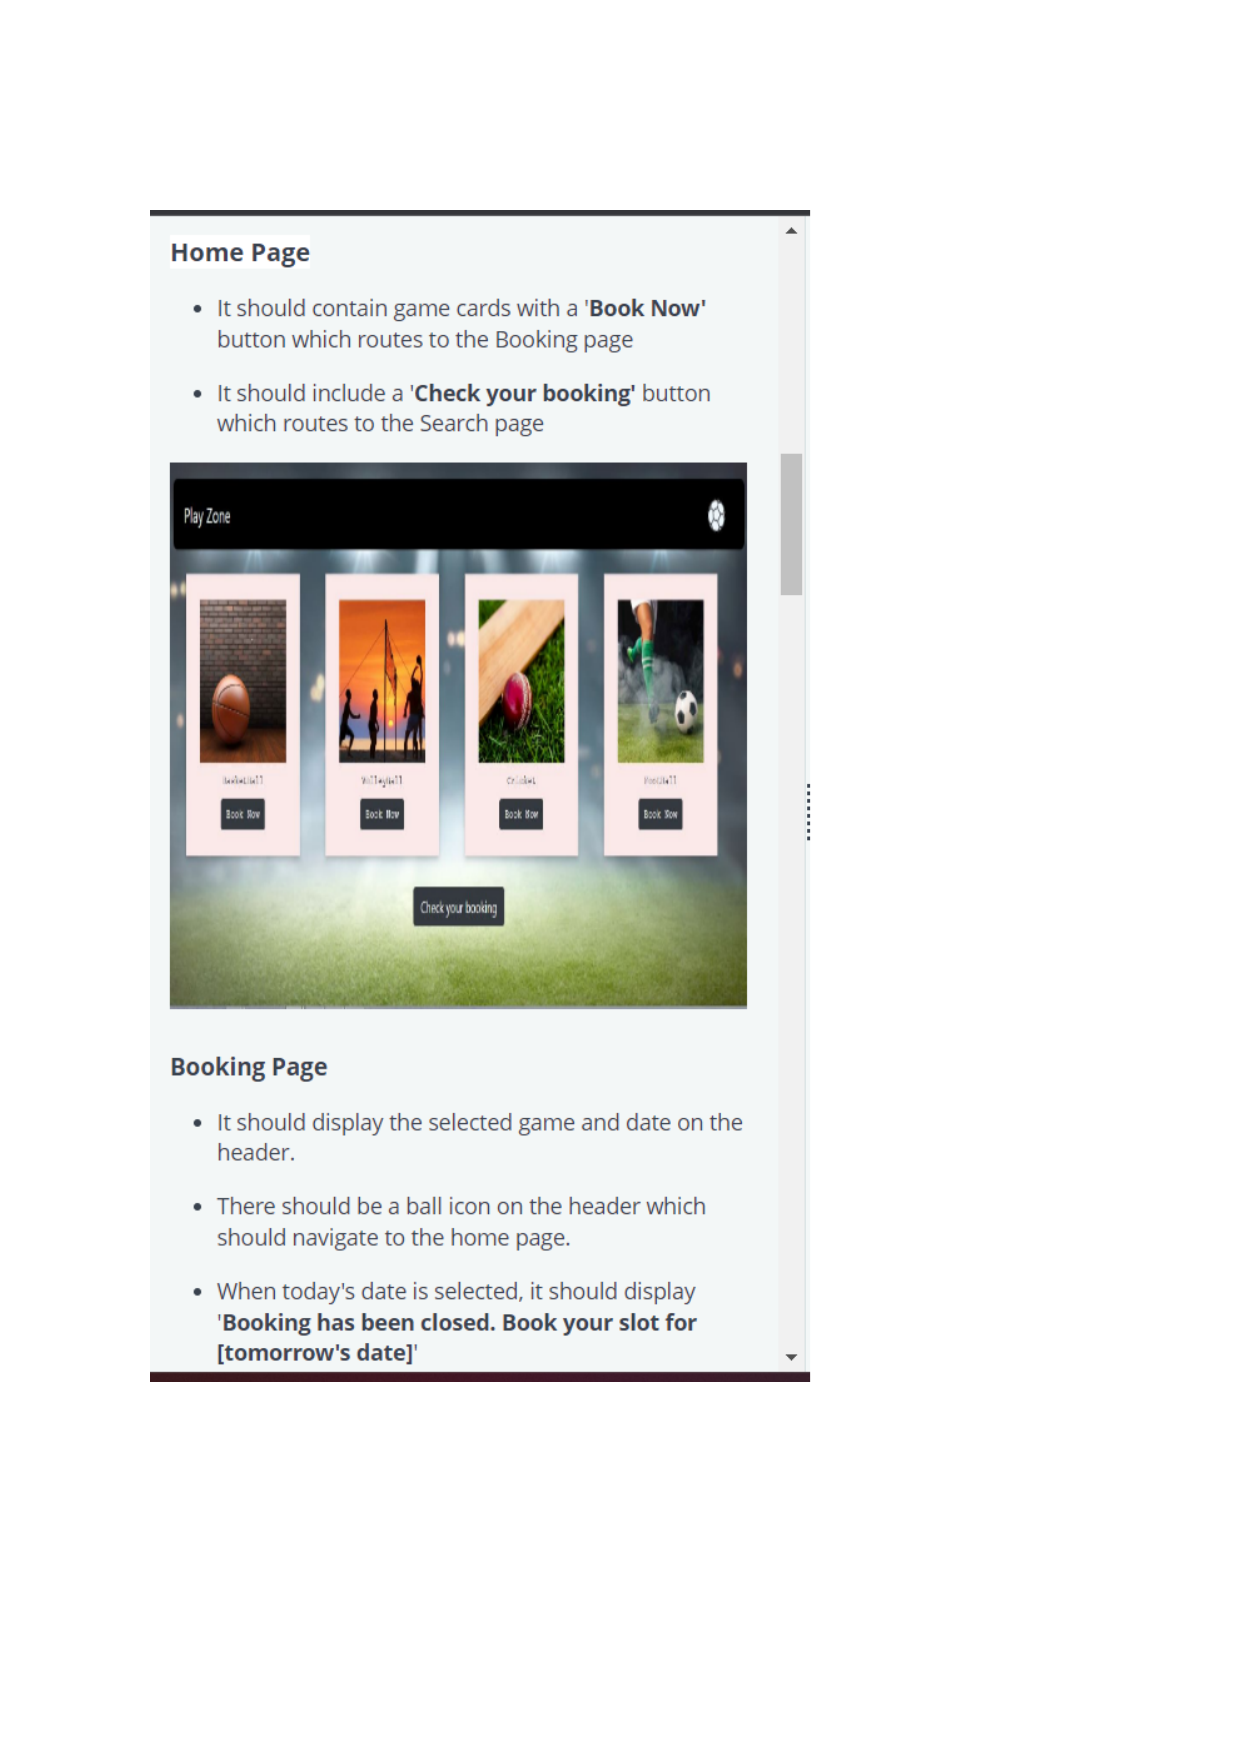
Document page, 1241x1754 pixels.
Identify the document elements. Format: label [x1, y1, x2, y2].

picture [150, 210, 811, 1382]
